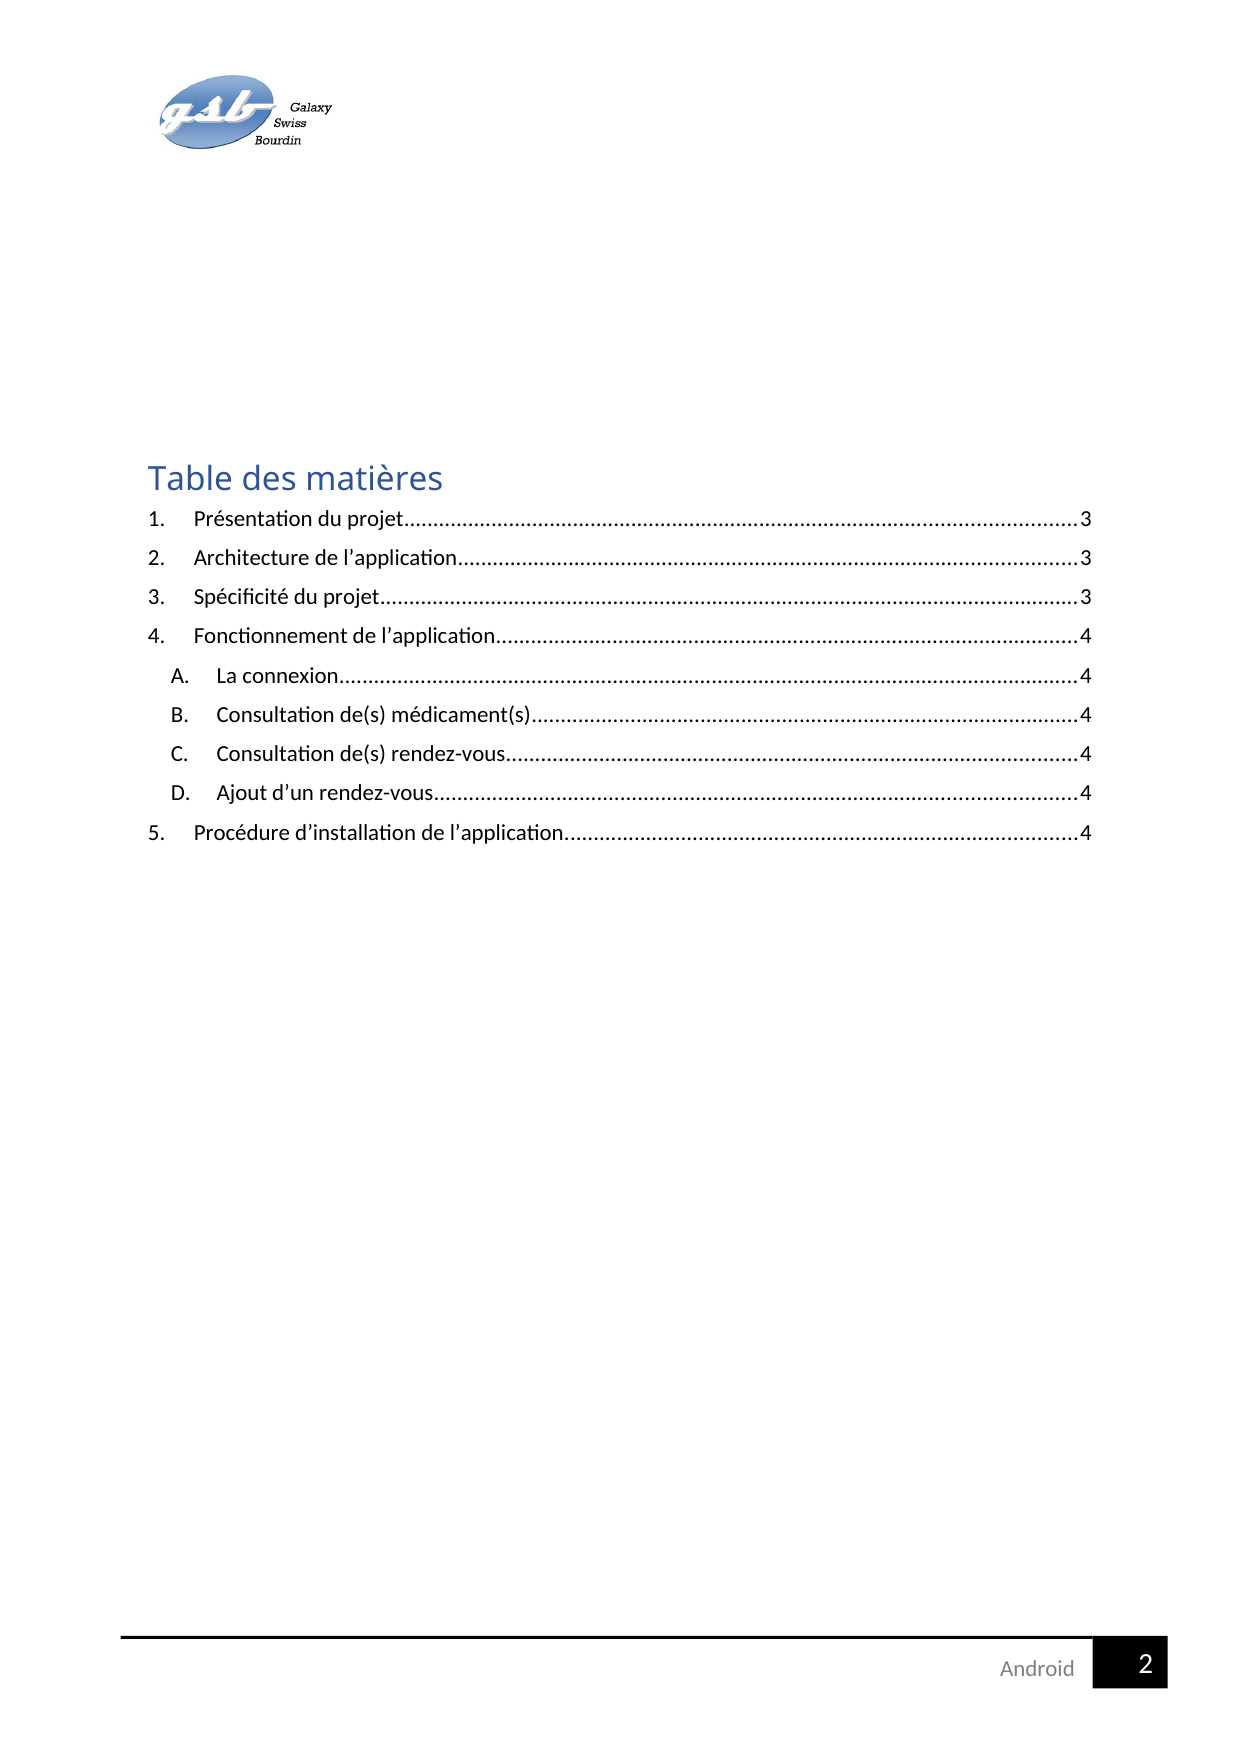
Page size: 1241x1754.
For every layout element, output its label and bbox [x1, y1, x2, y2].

picture [147, 73, 343, 154]
